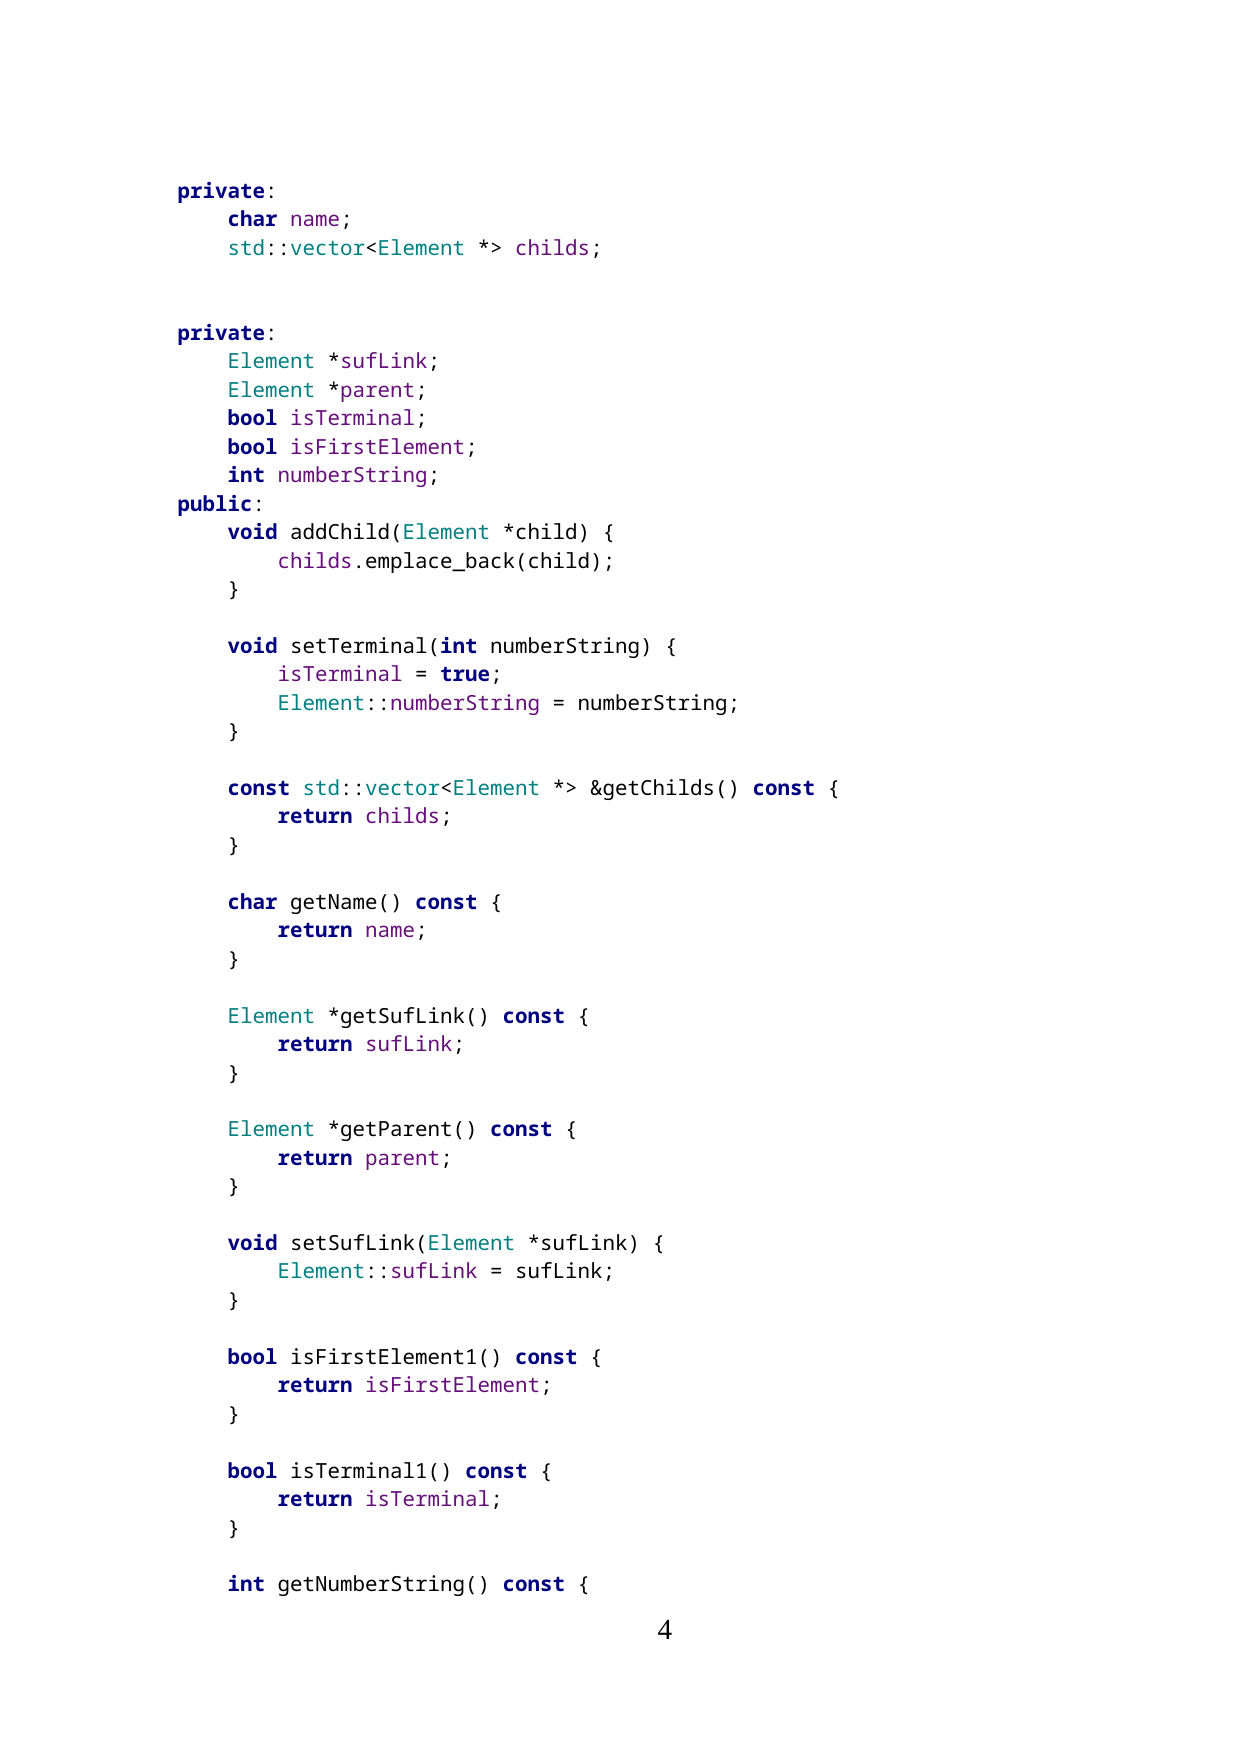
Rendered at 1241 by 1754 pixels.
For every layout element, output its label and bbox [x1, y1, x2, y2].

text [177, 119, 1152, 1598]
